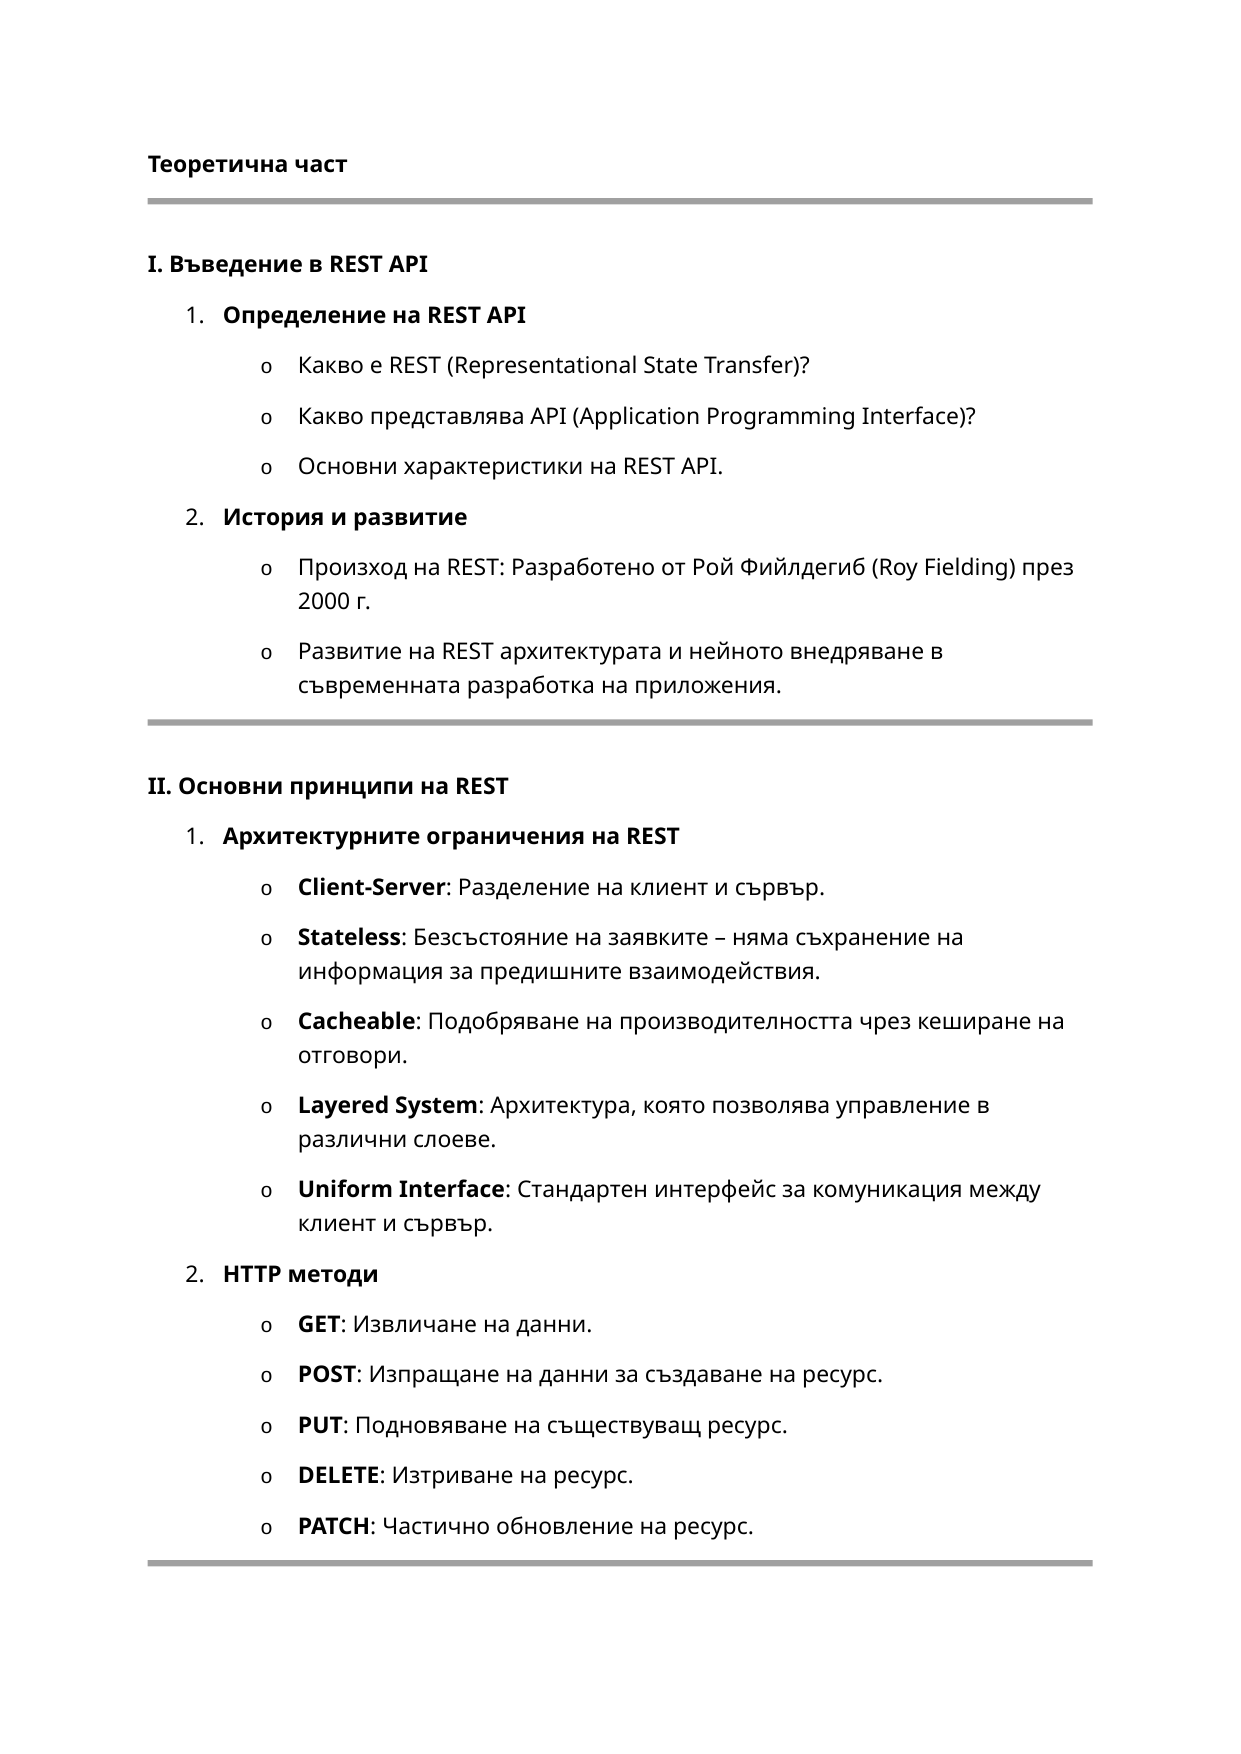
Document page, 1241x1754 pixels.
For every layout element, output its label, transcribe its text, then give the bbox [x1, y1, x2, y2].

list Cacheable: Подобряване на производителността чрез кеширане на отговори. [260, 1005, 1093, 1070]
list PUT: Подновяване на съществуващ ресурс. [260, 1409, 1093, 1440]
list PATCH: Частично обновление на ресурс. [260, 1510, 1093, 1541]
text Теоретична част [148, 148, 1093, 179]
list GET: Извличане на данни. [260, 1308, 1093, 1339]
text I. Въведение в REST API [148, 248, 1093, 280]
list Архитектурните ограничения на REST [185, 820, 1093, 851]
list HTTP методи [185, 1258, 1093, 1289]
list Определение на REST API [185, 299, 1093, 330]
list Развитие на REST архитектурата и нейното внедряване в съвременната разработка на приложения. [260, 635, 1093, 700]
list Layered System: Архитектура, която позволява управление в различни слоеве. [260, 1089, 1093, 1154]
list Client-Server: Разделение на клиент и сървър. [260, 871, 1093, 902]
list Stateless: Безсъстояние на заявките – няма съхранение на информация за предишните взаимодействия. [260, 921, 1093, 986]
list Uniform Interface: Стандартен интерфейс за комуникация между клиент и сървър. [260, 1173, 1093, 1238]
list История и развитие [185, 501, 1093, 532]
list Произход на REST: Разработено от Рой Фийлдегиб (Roy Fielding) през 2000 г. [260, 551, 1093, 616]
list DELETE: Изтриване на ресурс. [260, 1459, 1093, 1491]
text II. Основни принципи на REST [148, 770, 1093, 801]
list POST: Изпращане на данни за създаване на ресурс. [260, 1358, 1093, 1390]
list Какво представлява API (Application Programming Interface)? [260, 400, 1093, 431]
list Какво е REST (Representational State Transfer)? [260, 349, 1093, 381]
list Основни характеристики на REST API. [260, 450, 1093, 481]
